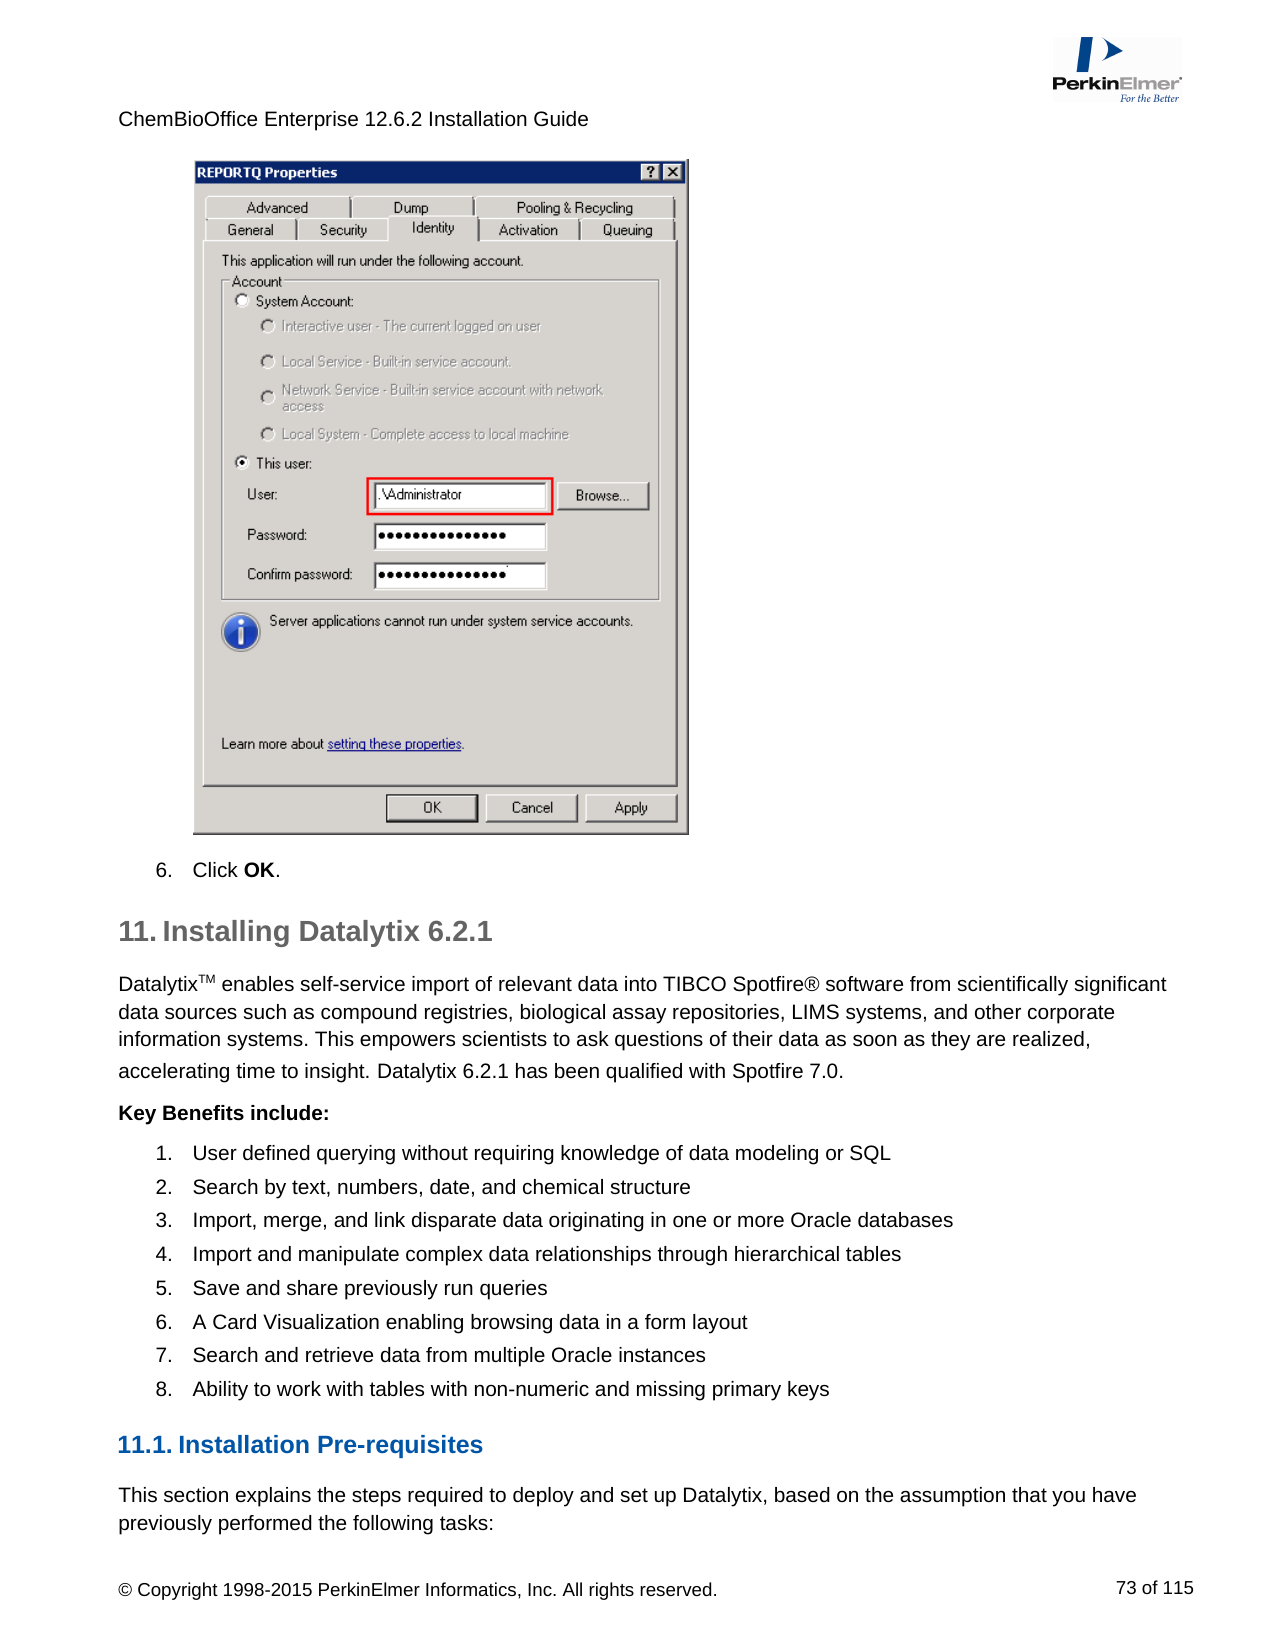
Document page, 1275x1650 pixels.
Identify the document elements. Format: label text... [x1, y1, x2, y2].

list Ability to work with tables with non-numeric and missing primary keys [155, 1377, 1204, 1401]
picture [193, 159, 689, 835]
list Click OK. [155, 858, 1204, 882]
text Key Benefits include: [118, 1101, 1204, 1125]
list Search by text, numbers, date, and chemical structure [155, 1174, 1204, 1198]
list Search and retrieve data from multiple Oracle instances [155, 1343, 1204, 1367]
list Import and manipulate complex data relationships through hierarchical tables [155, 1242, 1204, 1266]
text This section explains the steps required to deploy and set up Datalytix, based on the assumption that you have previously performed the following tasks: [118, 1483, 1204, 1535]
subtitle Installing Datalytix 6.2.1 [118, 907, 1204, 947]
list Import, merge, and link disparate data originating in one or more Oracle databases [155, 1208, 1204, 1232]
list Save and share previously run queries [155, 1276, 1204, 1300]
list User defined querying without requiring knowledge of data modeling or SQL [155, 1141, 1204, 1165]
picture [1053, 37, 1182, 102]
text DatalytixTM enables self-service import of relevant data into TIBCO Spotfire® software from scientifically significant data sources such as compound registries, biological assay repositories, LIMS systems, and other corporate information systems. This empowers scientists to ask questions of their data as soon as they are realized, accelerating time to insight. Datalytix 6.2.1 has been qualified with Spotfire 7.0. [118, 972, 1204, 1084]
list A Card Visualization enabling browsing data in a form layout [155, 1309, 1204, 1333]
subtitle Installation Pre-requisites [117, 1429, 1204, 1458]
